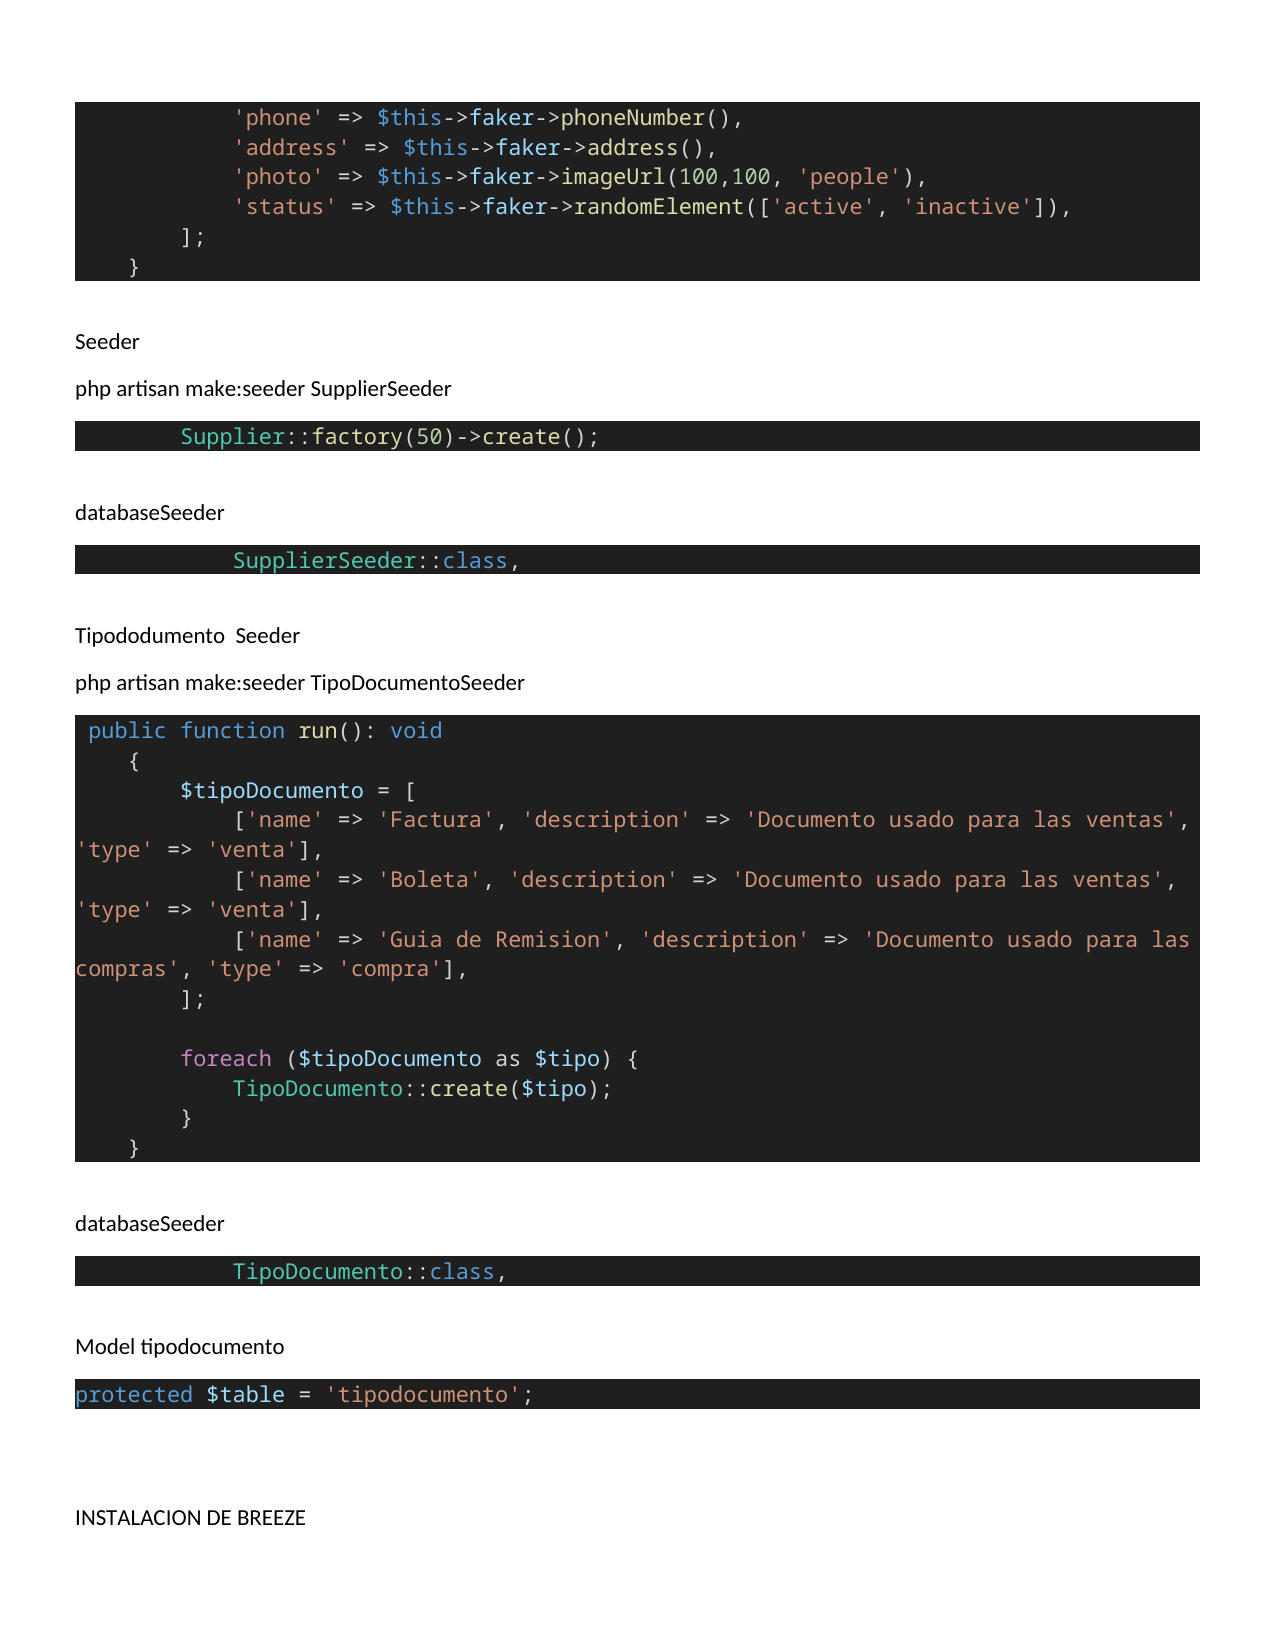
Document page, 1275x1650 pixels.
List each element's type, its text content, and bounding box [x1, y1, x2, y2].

text ]; [75, 983, 1200, 1013]
text php artisan make:seeder TipoDocumentoSeeder [75, 668, 1200, 696]
text ['name' => 'Boleta', 'description' => 'Documento usado para las ventas', 'type' => 'venta'], [75, 864, 1200, 924]
text } [75, 1132, 1200, 1162]
text Tipododumento Seeder [75, 621, 1200, 649]
text { [75, 745, 1200, 775]
text TipoDocumento::create($tipo); [75, 1073, 1200, 1102]
text 'photo' => $this->faker->imageUrl(100,100, 'people'), [75, 161, 1200, 191]
text foreach ($tipoDocumento as $tipo) { [75, 1043, 1200, 1073]
text php artisan make:seeder SupplierSeeder [75, 374, 1200, 402]
text Supplier::factory(50)->create(); [75, 421, 1200, 451]
text public function run(): void [75, 715, 1200, 745]
text } [75, 251, 1200, 281]
text ['name' => 'Guia de Remision', 'description' => 'Documento usado para las compras', 'type' => 'compra'], [75, 924, 1200, 983]
text Seeder [75, 327, 1200, 355]
text databaseSeeder [75, 498, 1200, 526]
text ]; [75, 221, 1200, 251]
text ['name' => 'Factura', 'description' => 'Documento usado para las ventas', 'type' => 'venta'], [75, 804, 1200, 864]
text protected $table = 'tipodocumento'; [75, 1379, 1200, 1409]
text 'address' => $this->faker->address(), [75, 132, 1200, 161]
text $tipoDocumento = [ [75, 775, 1200, 804]
text TipoDocumento::class, [75, 1256, 1200, 1286]
text } [75, 1102, 1200, 1132]
text Model tipodocumento [75, 1332, 1200, 1360]
text 'phone' => $this->faker->phoneNumber(), [75, 102, 1200, 132]
text SupplierSeeder::class, [75, 545, 1200, 574]
text INSTALACION DE BREEZE [75, 1503, 1200, 1531]
text databaseSeeder [75, 1209, 1200, 1237]
text 'status' => $this->faker->randomElement(['active', 'inactive']), [75, 191, 1200, 221]
